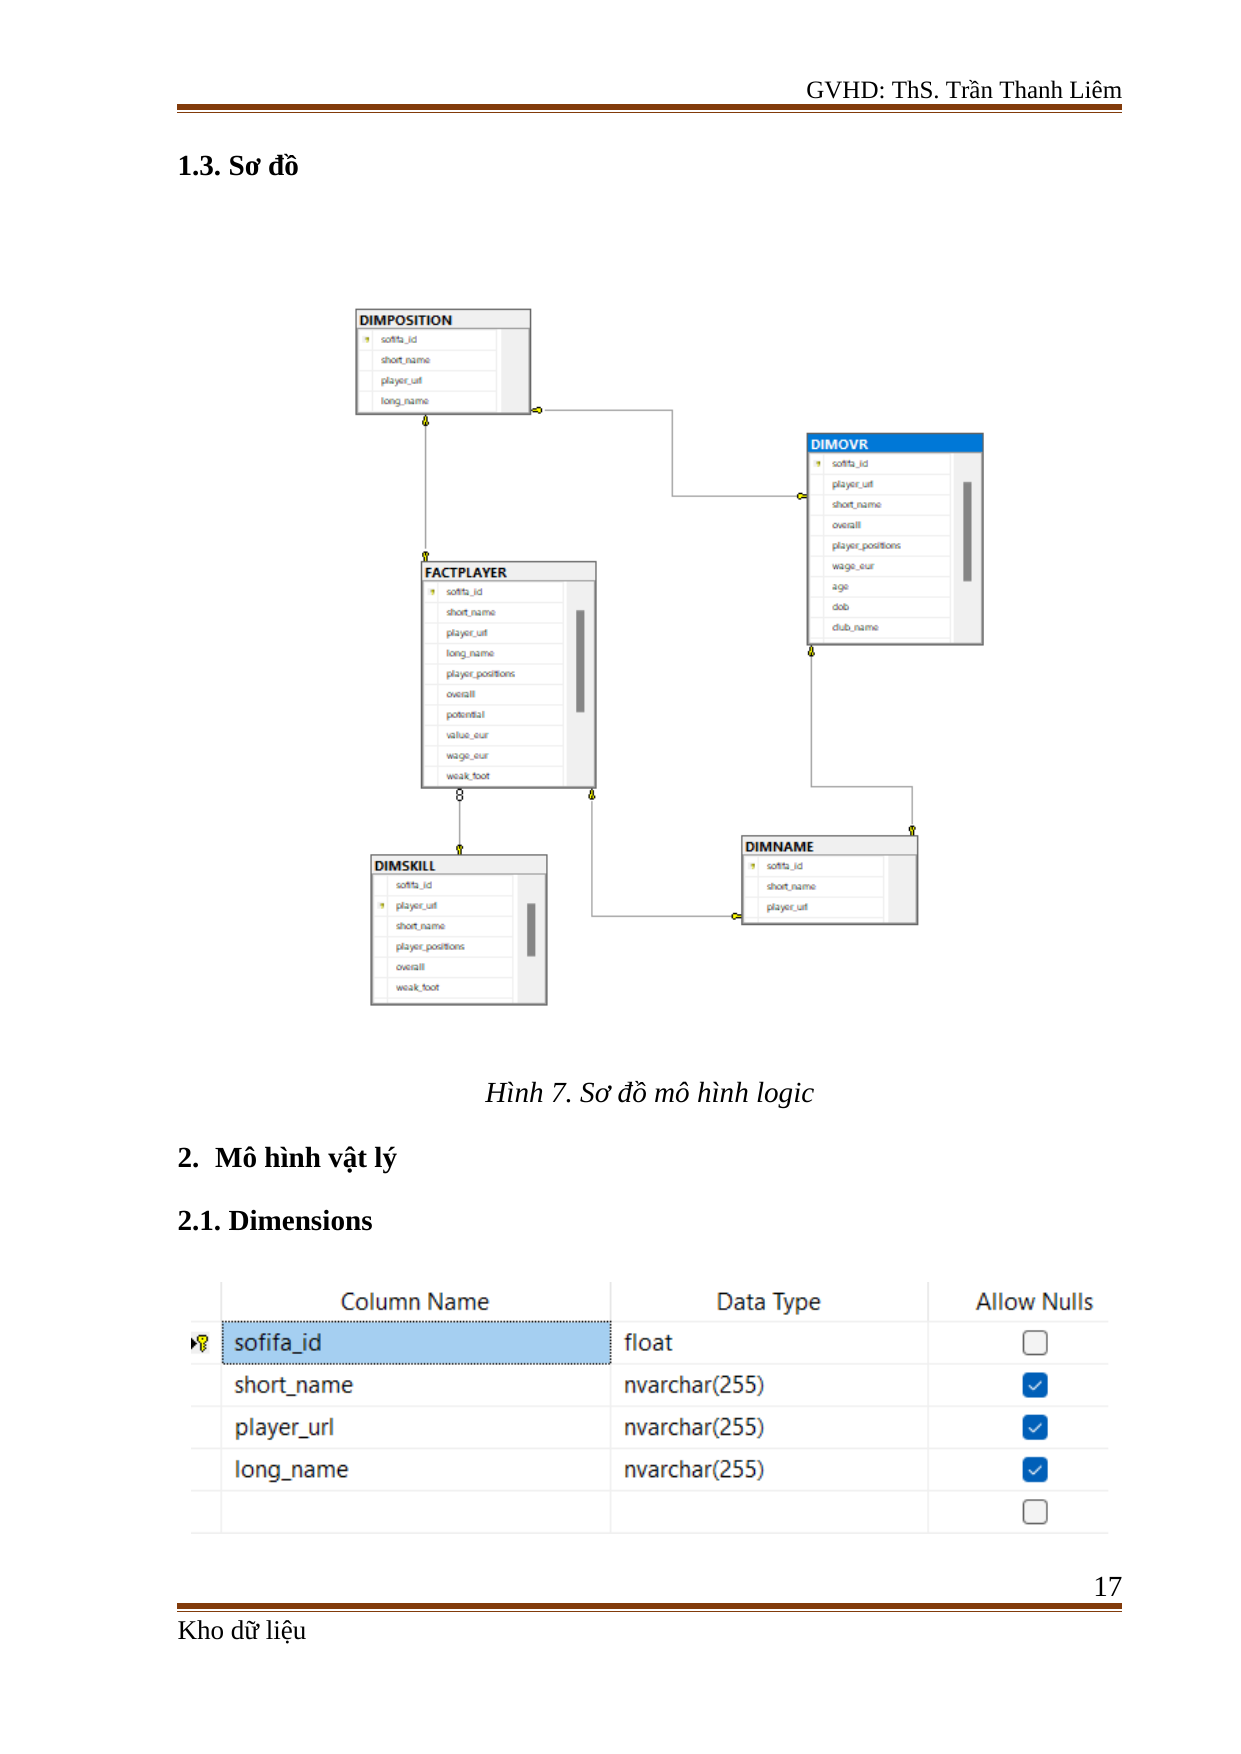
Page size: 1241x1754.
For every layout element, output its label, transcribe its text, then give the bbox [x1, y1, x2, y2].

subtitle Mô hình vật lý [177, 1140, 1122, 1174]
text 2.1. Dimensions [177, 1203, 1122, 1236]
picture [191, 1282, 1109, 1534]
picture [177, 198, 1123, 1059]
text 1.3. Sơ đồ [177, 148, 1122, 181]
